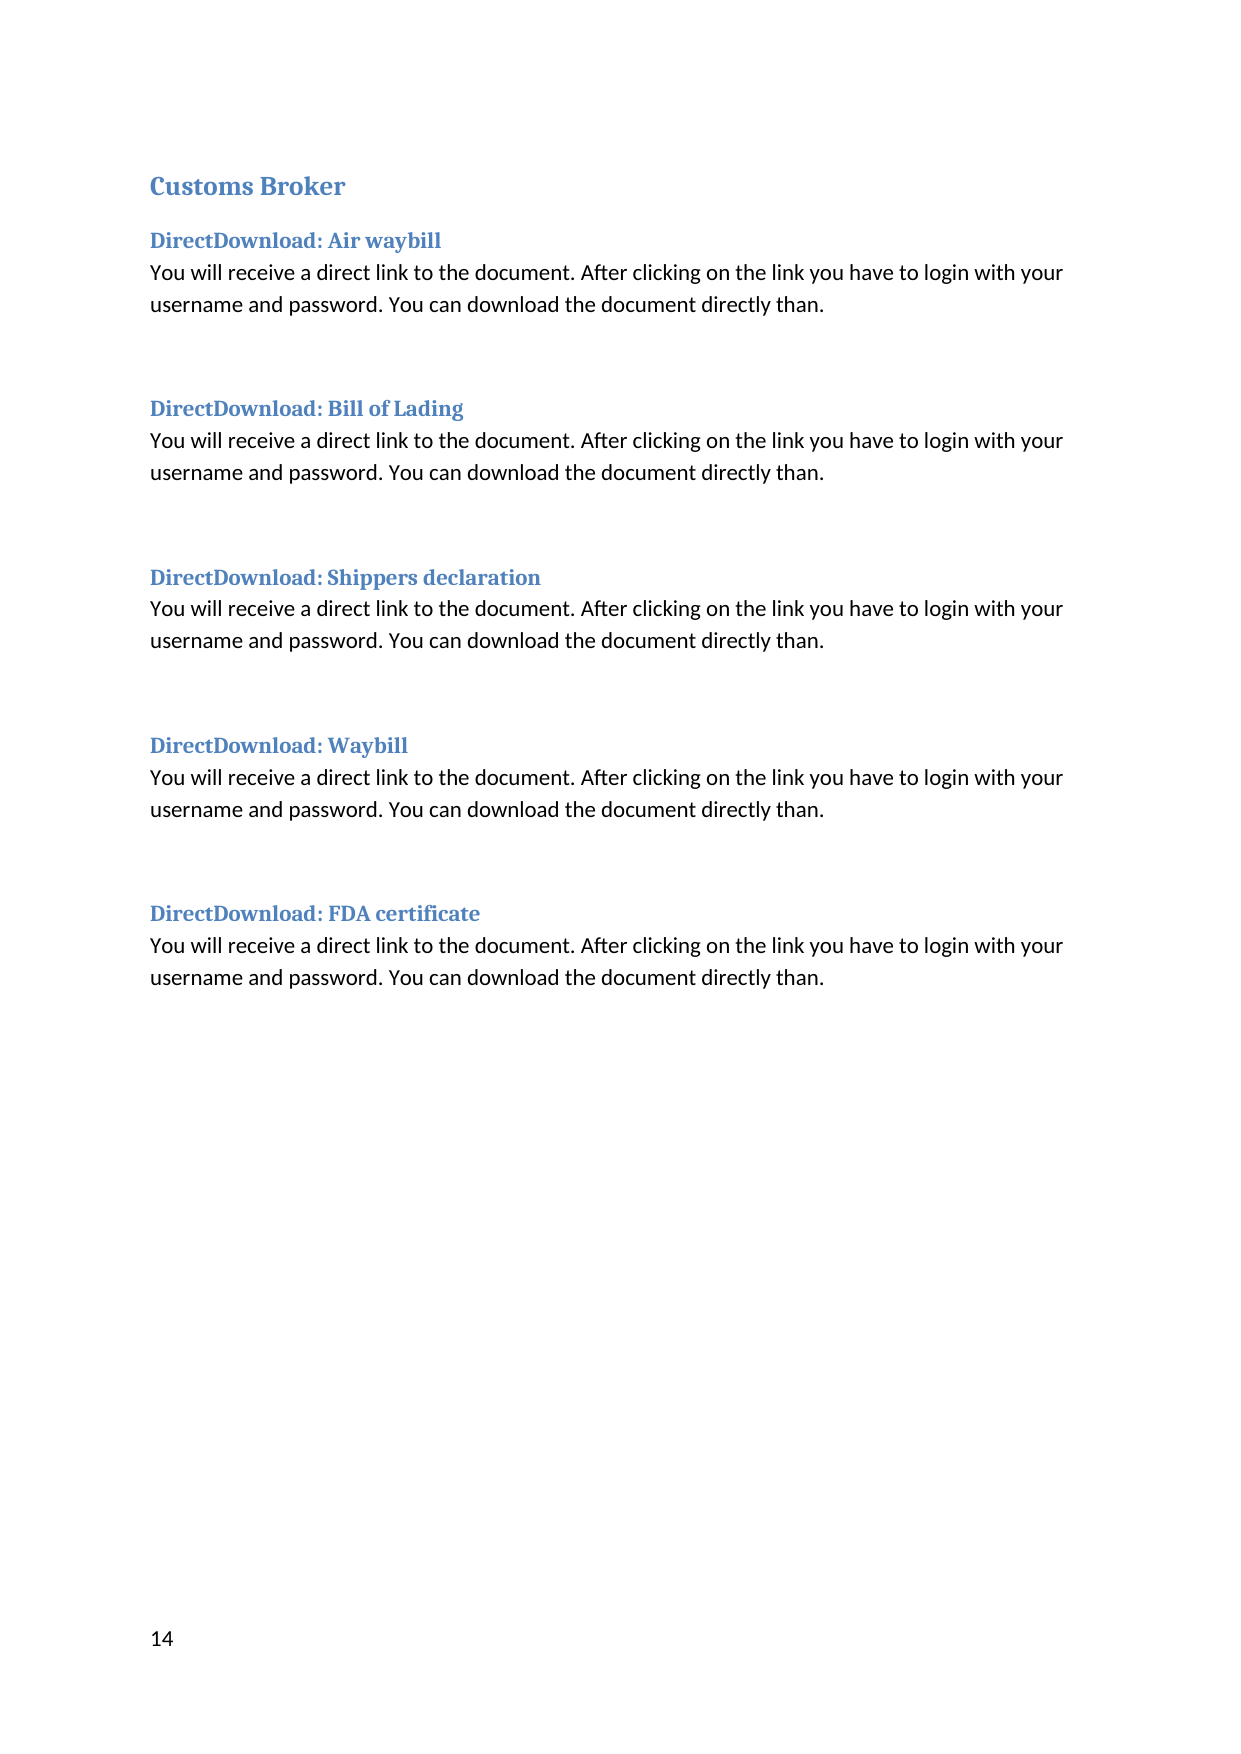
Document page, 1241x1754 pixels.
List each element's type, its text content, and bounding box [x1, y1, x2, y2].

subtitle DirectDownload: Bill of Lading [150, 396, 1090, 422]
subtitle DirectDownload: Air waybill [150, 227, 1090, 254]
subtitle DirectDownload: Shippers declaration [150, 564, 1090, 591]
subtitle DirectDownload: FDA certificate [150, 901, 1090, 927]
text You will receive a direct link to the document. After clicking on the link you have to login with your username and password. You can download the document directly than. [150, 426, 1090, 486]
text You will receive a direct link to the document. After clicking on the link you have to login with your username and password. You can download the document directly than. [150, 763, 1090, 823]
subtitle Customs Broker [150, 171, 1090, 202]
text You will receive a direct link to the document. After clicking on the link you have to login with your username and password. You can download the document directly than. [150, 258, 1090, 318]
text You will receive a direct link to the document. After clicking on the link you have to login with your username and password. You can download the document directly than. [150, 931, 1090, 992]
subtitle DirectDownload: Waybill [150, 733, 1090, 759]
text You will receive a direct link to the document. After clicking on the link you have to login with your username and password. You can download the document directly than. [150, 594, 1090, 655]
